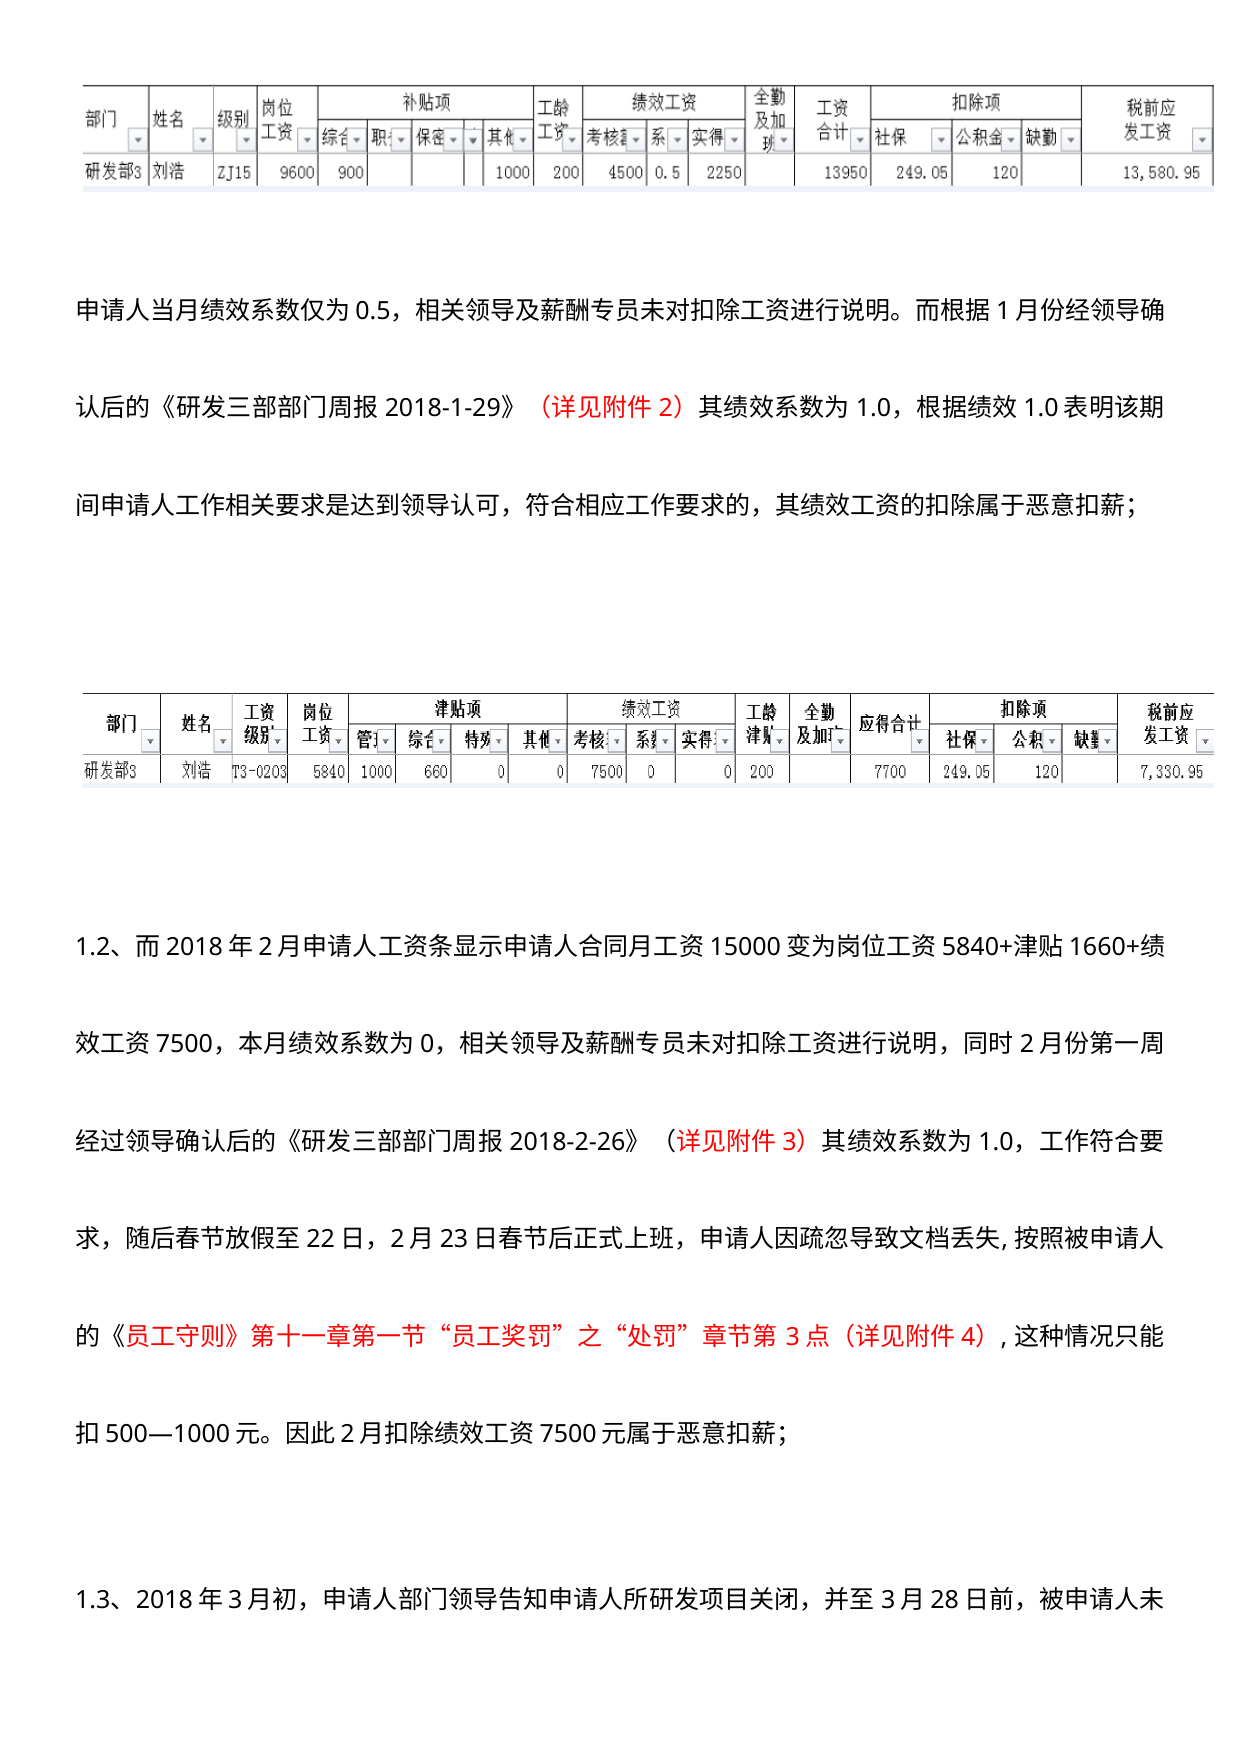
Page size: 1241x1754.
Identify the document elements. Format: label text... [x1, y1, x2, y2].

picture [82, 693, 1214, 787]
text 1.2、而2018年2月申请人工资条显示申请人合同月工资15000变为岗位工资5840+津贴1660+绩效工资7500，本月绩效系数为0，相关领导及薪酬专员未对扣除工资进行说明，同时2月份第一周经过领导确认后的《研发三部部门周报2018-2-26》（详见附件3）其绩效系数为1.0，工作符合要求，随后春节放假至22日，2月23日春节后正式上班，申请人因疏忽导致文档丢失, 按照被申请人的《员工守则》第十一章第一节“员工奖罚”之“处罚”章节第3点（详见附件4）, 这种情况只能扣500—1000元。因此2月扣除绩效工资7500元属于恶意扣薪； [75, 636, 1165, 1464]
picture [82, 84, 1214, 191]
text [75, 1565, 1165, 1630]
text 申请人当月绩效系数仅为0.5，相关领导及薪酬专员未对扣除工资进行说明。而根据1月份经领导确认后的《研发三部部门周报2018-1-29》（详见附件2）其绩效系数为1.0，根据绩效1.0表明该期间申请人工作相关要求是达到领导认可，符合相应工作要求的，其绩效工资的扣除属于恶意扣薪； [75, 81, 1165, 536]
